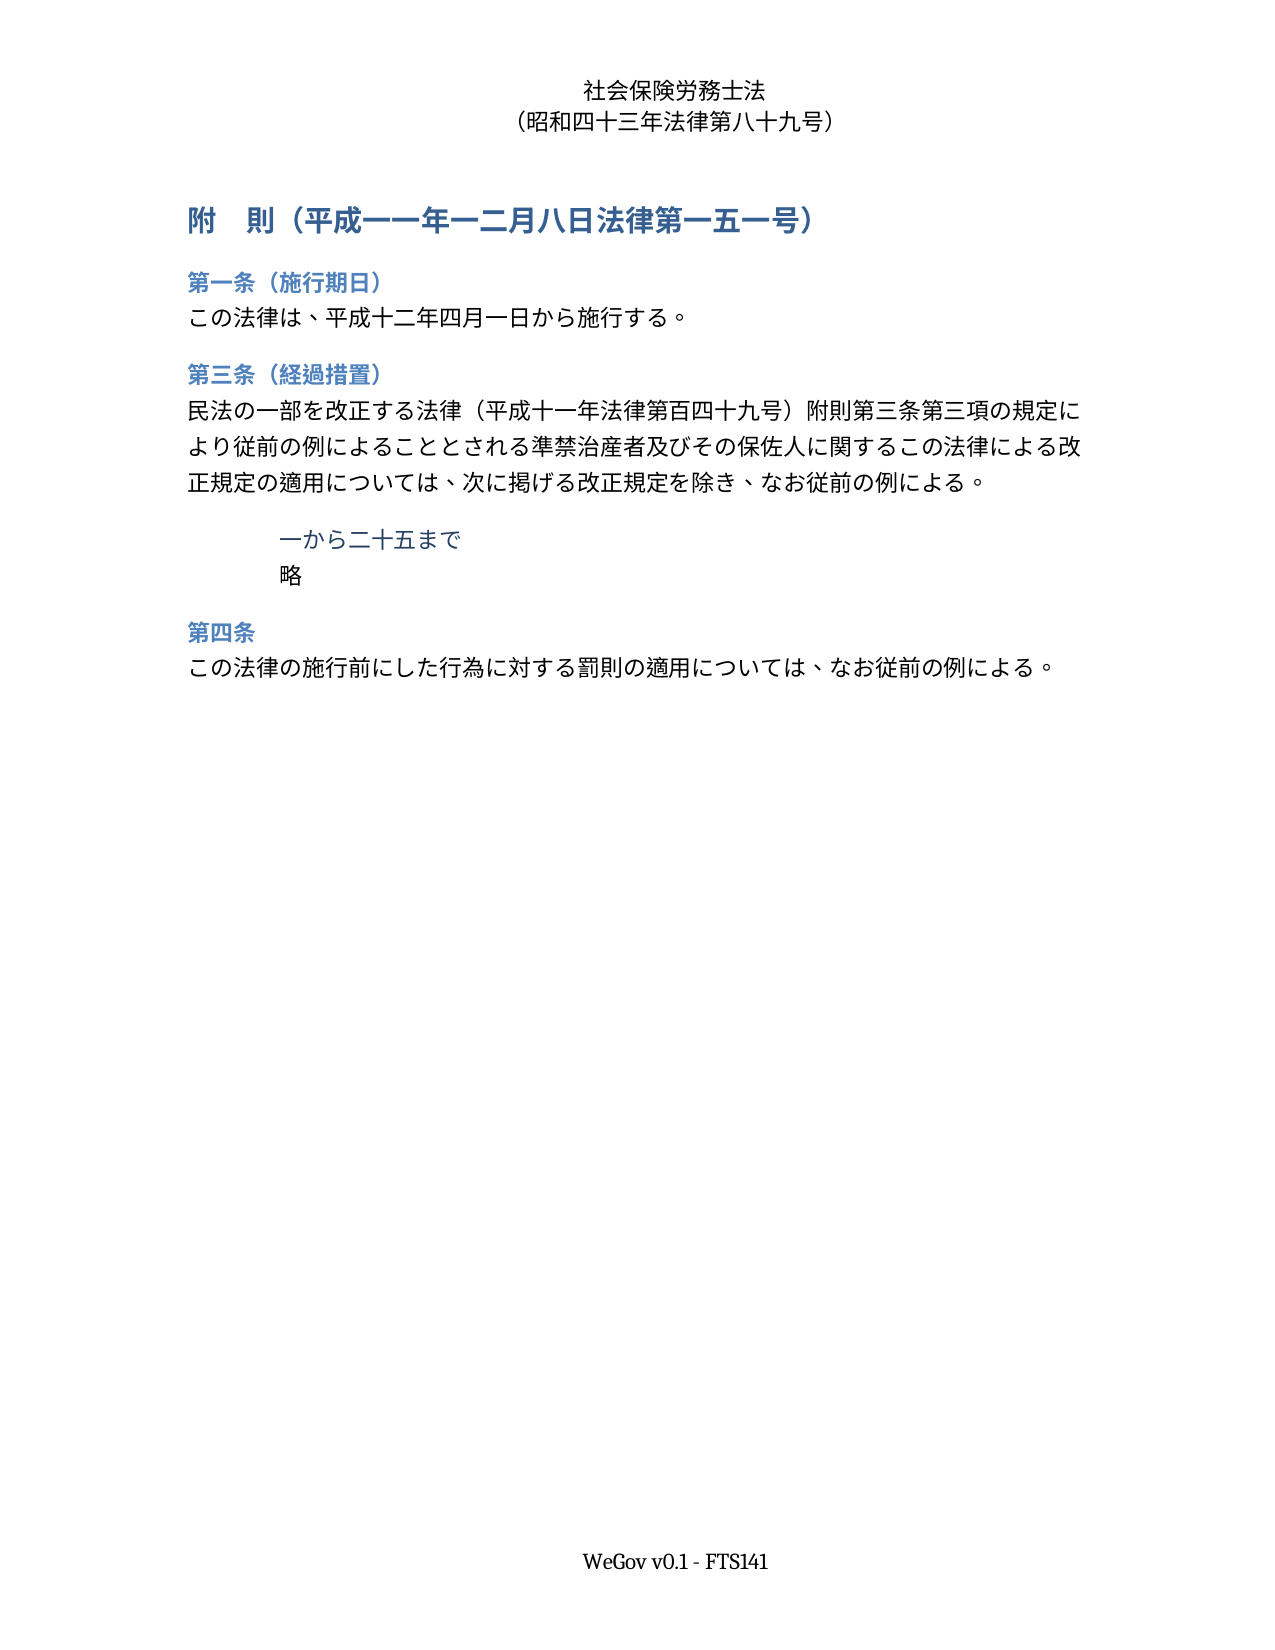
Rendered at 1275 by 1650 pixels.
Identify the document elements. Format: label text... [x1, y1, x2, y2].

text この法律の施行前にした行為に対する罰則の適用については、なお従前の例による。 [187, 652, 1087, 684]
subtitle 第一条（施行期日） [187, 266, 1087, 298]
subtitle 第三条（経過措置） [187, 359, 1087, 390]
text 略 [279, 560, 1087, 591]
subtitle 第四条 [187, 616, 1087, 648]
subtitle 附 則（平成一一年一二月八日法律第一五一号） [187, 200, 1087, 240]
subtitle 一から二十五まで [279, 524, 1087, 555]
text 民法の一部を改正する法律（平成十一年法律第百四十九号）附則第三条第三項の規定により従前の例によることとされる準禁治産者及びその保佐人に関するこの法律による改正規定の適用については、次に掲げる改正規定を除き、なお従前の例による。 [187, 395, 1087, 498]
text この法律は、平成十二年四月一日から施行する。 [187, 302, 1087, 334]
